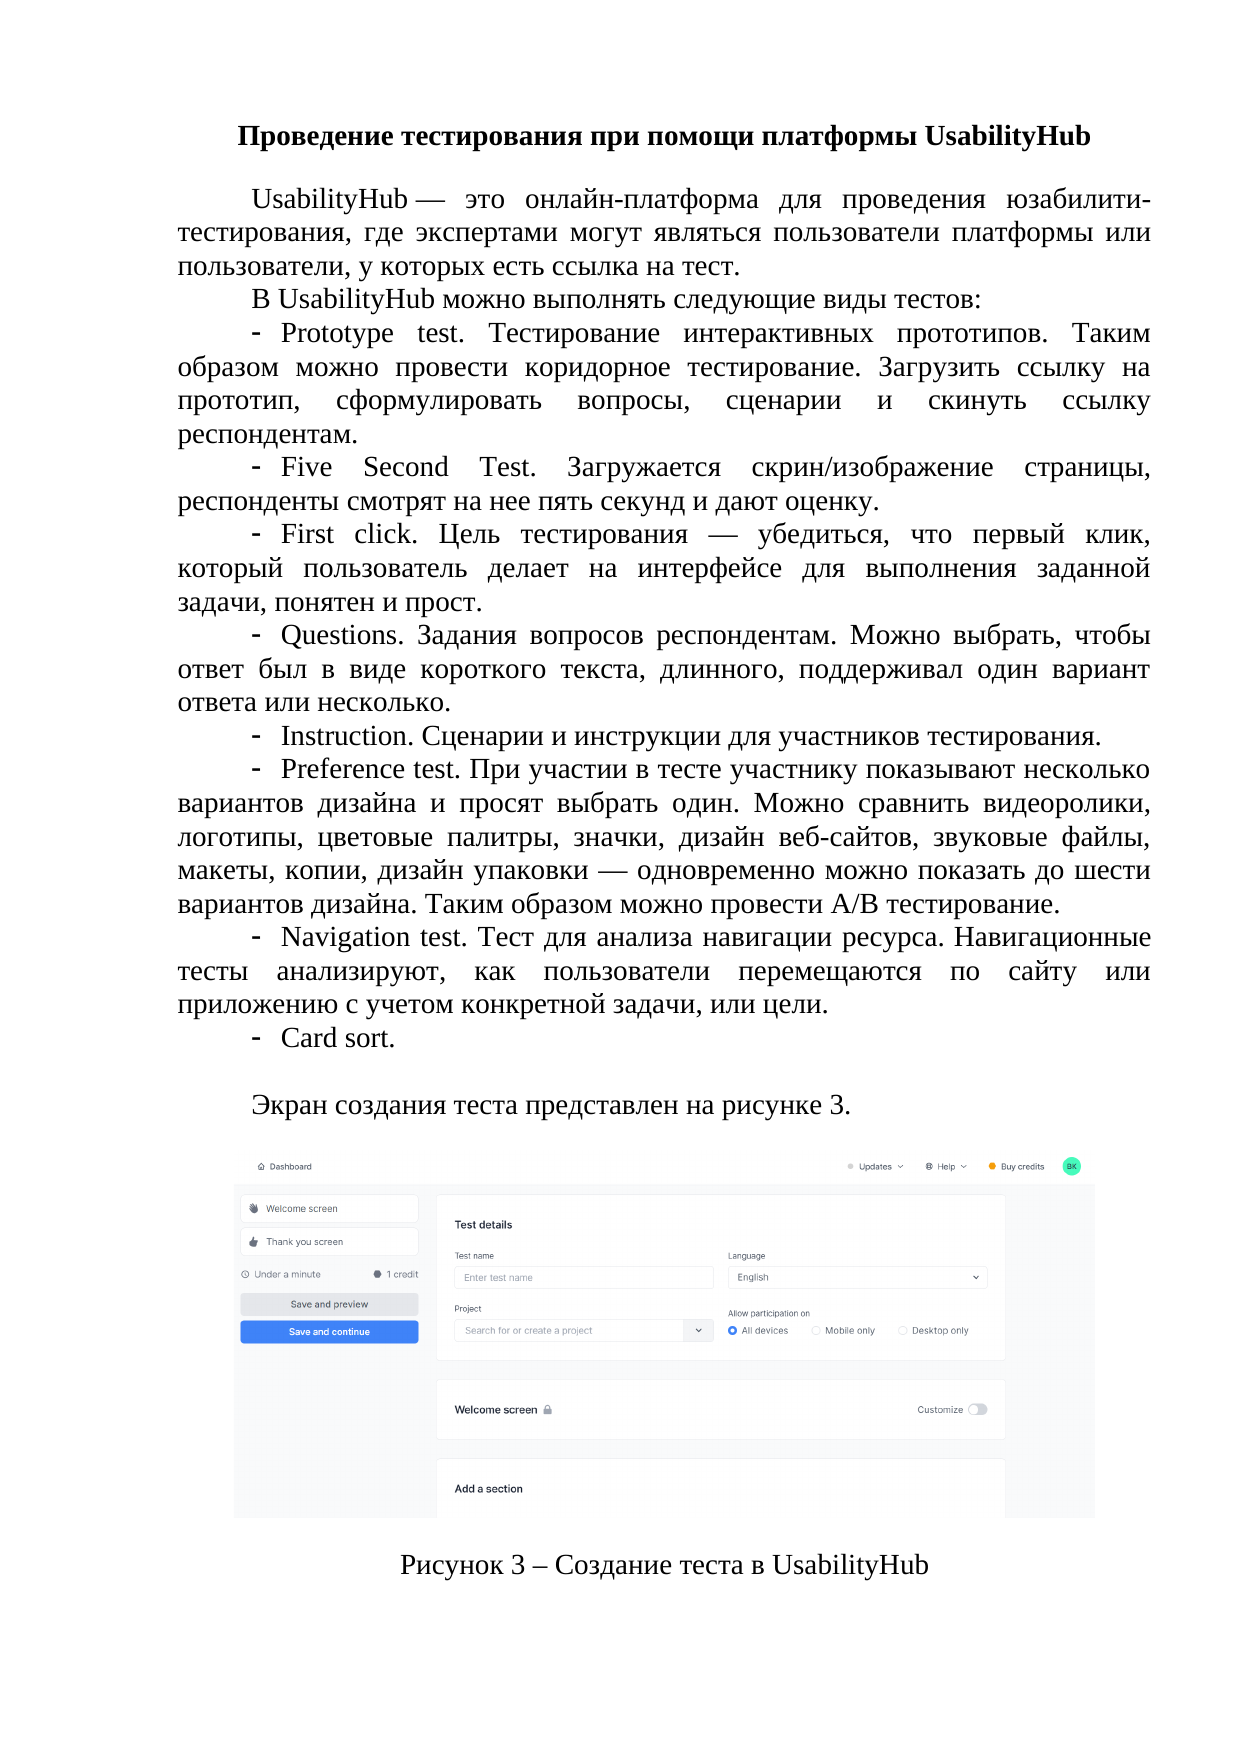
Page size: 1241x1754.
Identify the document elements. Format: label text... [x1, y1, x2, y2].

text UsabilityHub — это онлайн-платформа для проведения юзабилити-тестирования, где экспертами могут являться пользователи платформы или пользователи, у которых есть ссылка на тест. [177, 181, 1152, 281]
text Рисунок 3 – Создание теста в UsabilityHub [177, 1547, 1152, 1580]
list Navigation test. Тест для анализа навигации ресурса. Навигационные тесты анализируют, как пользователи перемещаются по сайту или приложению с учетом конкретной задачи, или цели. [177, 919, 1152, 1020]
list Card sort. [177, 1020, 1152, 1054]
list Prototype test. Тестирование интерактивных прототипов. Таким образом можно провести коридорное тестирование. Загрузить ссылку на прототип, сформулировать вопросы, сценарии и скинуть ссылку респондентам. [177, 315, 1152, 449]
picture [233, 1150, 1095, 1518]
list Preference test. При участии в тесте участнику показывают несколько вариантов дизайна и просят выбрать один. Можно сравнить видеоролики, логотипы, цветовые палитры, значки, дизайн веб-сайтов, звуковые файлы, макеты, копии, дизайн упаковки — одновременно можно показать до шести вариантов дизайна. Таким образом можно провести А/В тестирование. [177, 752, 1152, 919]
list Instruction. Сценарии и инструкции для участников тестирования. [177, 718, 1152, 752]
list Five Second Test. Загружается скрин/изображение страницы, респонденты смотрят на нее пять секунд и дают оценку. [177, 449, 1152, 516]
text Экран создания теста представлен на рисунке 3. [177, 1087, 1152, 1121]
list Questions. Задания вопросов респондентам. Можно выбрать, чтобы ответ был в виде короткого текста, длинного, поддерживал один вариант ответа или несколько. [177, 617, 1152, 718]
text Проведение тестирования при помощи платформы UsabilityHub [177, 118, 1152, 152]
text В UsabilityHub можно выполнять следующие виды тестов: [177, 281, 1152, 315]
list First click. Цель тестирования — убедиться, что первый клик, который пользователь делает на интерфейсе для выполнения заданной задачи, понятен и прост. [177, 516, 1152, 617]
